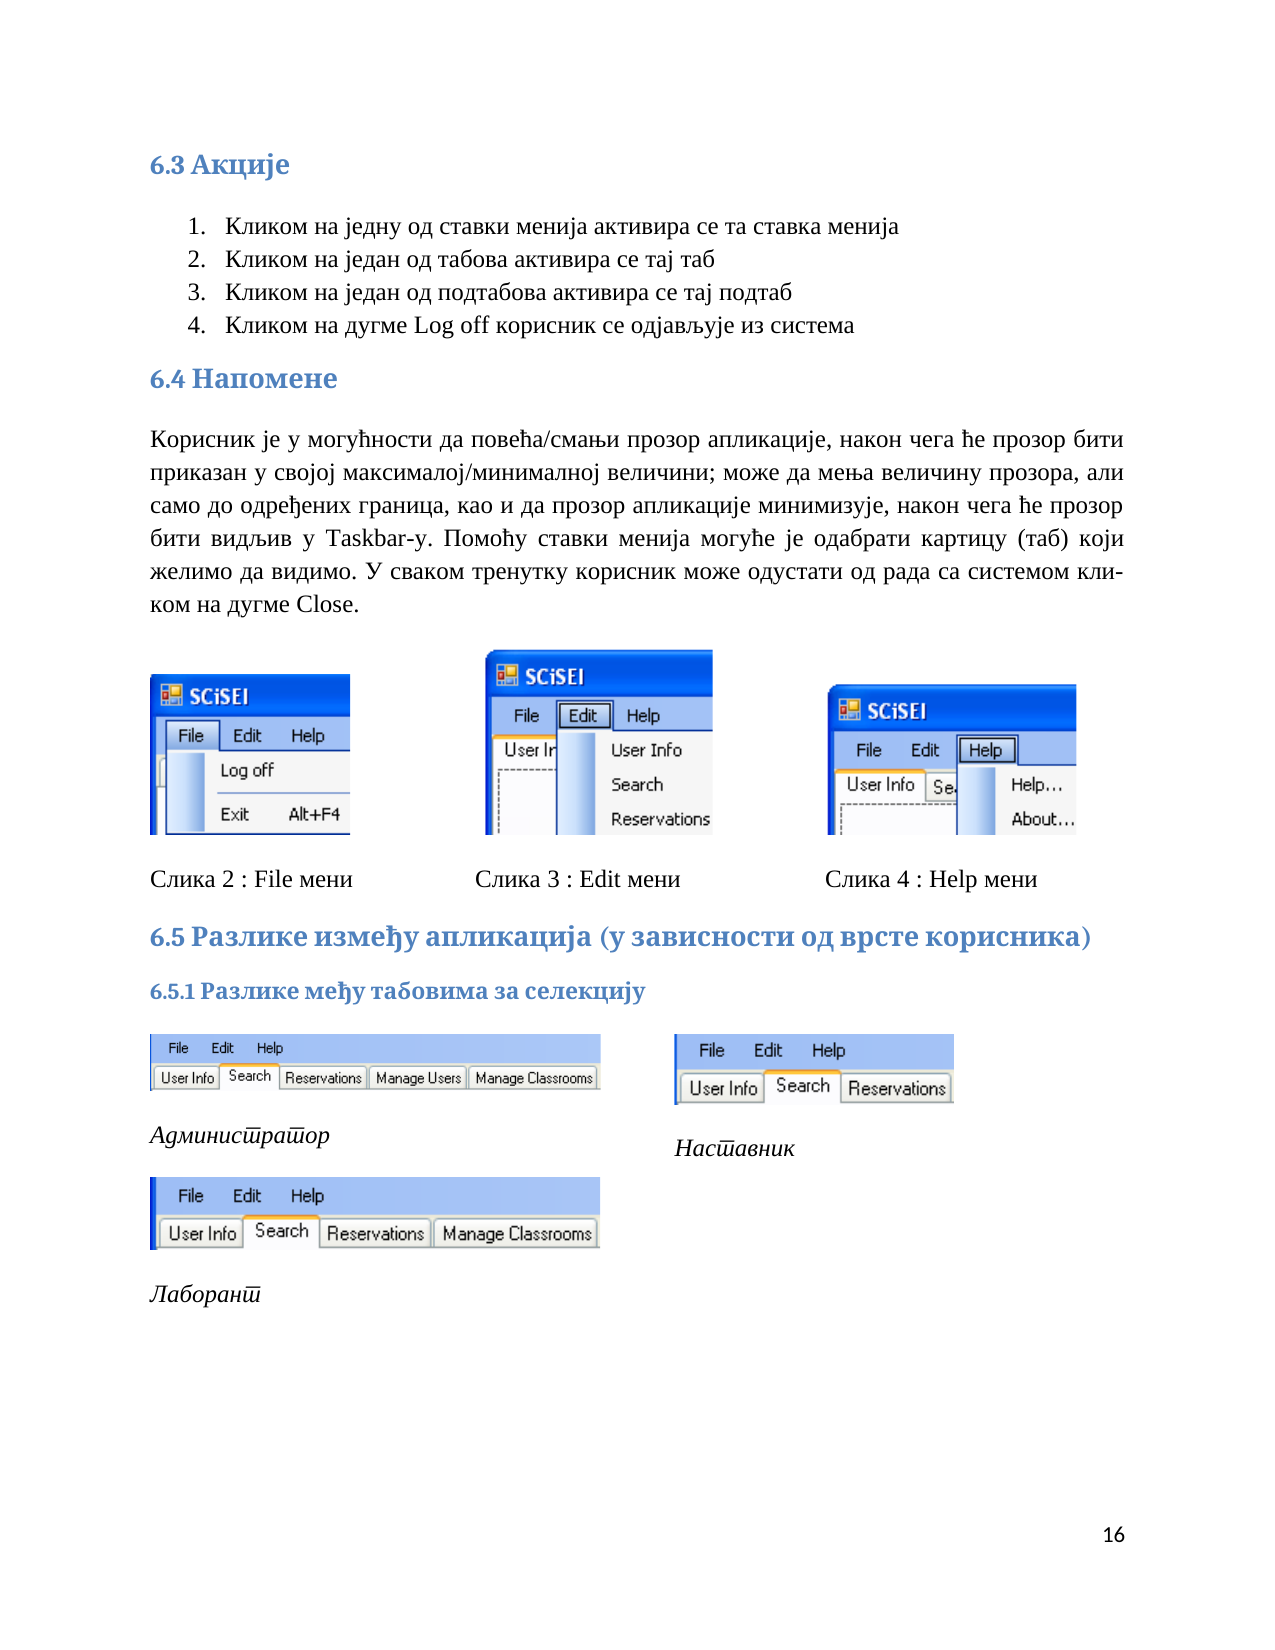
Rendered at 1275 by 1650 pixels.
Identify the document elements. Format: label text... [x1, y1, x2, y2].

picture [825, 683, 1077, 835]
subtitle 6.4 Напомене [150, 364, 1125, 395]
picture [150, 674, 350, 835]
list Кликом на дугме Log off корисник се одјављује из система [187, 310, 1125, 338]
subtitle 6.5.1 Разлике међу табовима за селекцију [150, 979, 1125, 1005]
list Кликом на један од табова активира се тај таб [187, 244, 1125, 272]
picture [481, 647, 713, 835]
list Кликом на једну од ставки менија активира се та ставка менија [187, 211, 1125, 239]
text Наставник [674, 1133, 1125, 1162]
text Администратор [150, 1120, 601, 1148]
text Слика 2 : File мени Слика 3 : Edit мени Слика 4 : Help мени [150, 864, 1125, 893]
picture [674, 1034, 954, 1105]
list Кликом на један од подтабова активира се тај подтаб [187, 277, 1125, 306]
picture [150, 1177, 600, 1250]
text Лаборант [150, 1279, 601, 1307]
subtitle 6.5 Разлике између апликација (у зависности од врсте корисника) [150, 922, 1125, 953]
subtitle 6.3 Акције [150, 150, 1125, 181]
text Корисник је у могућности да повећа/смањи прозор апликације, након чега ће прозор бити приказан у својој максималој/минималној величини; може да мења величину прозора, али само до одређених граница, као и да прозор апликације минимизује, након чега ће прозор бити видљив у Taskbar-у. Помоћу ставки менија могуће је одабрати картицу (таб) који желимо да видимо. У сваком тренутку корисник може одустати од рада са системом кли-ком на дугме Close. [150, 424, 1125, 618]
picture [150, 1034, 601, 1091]
